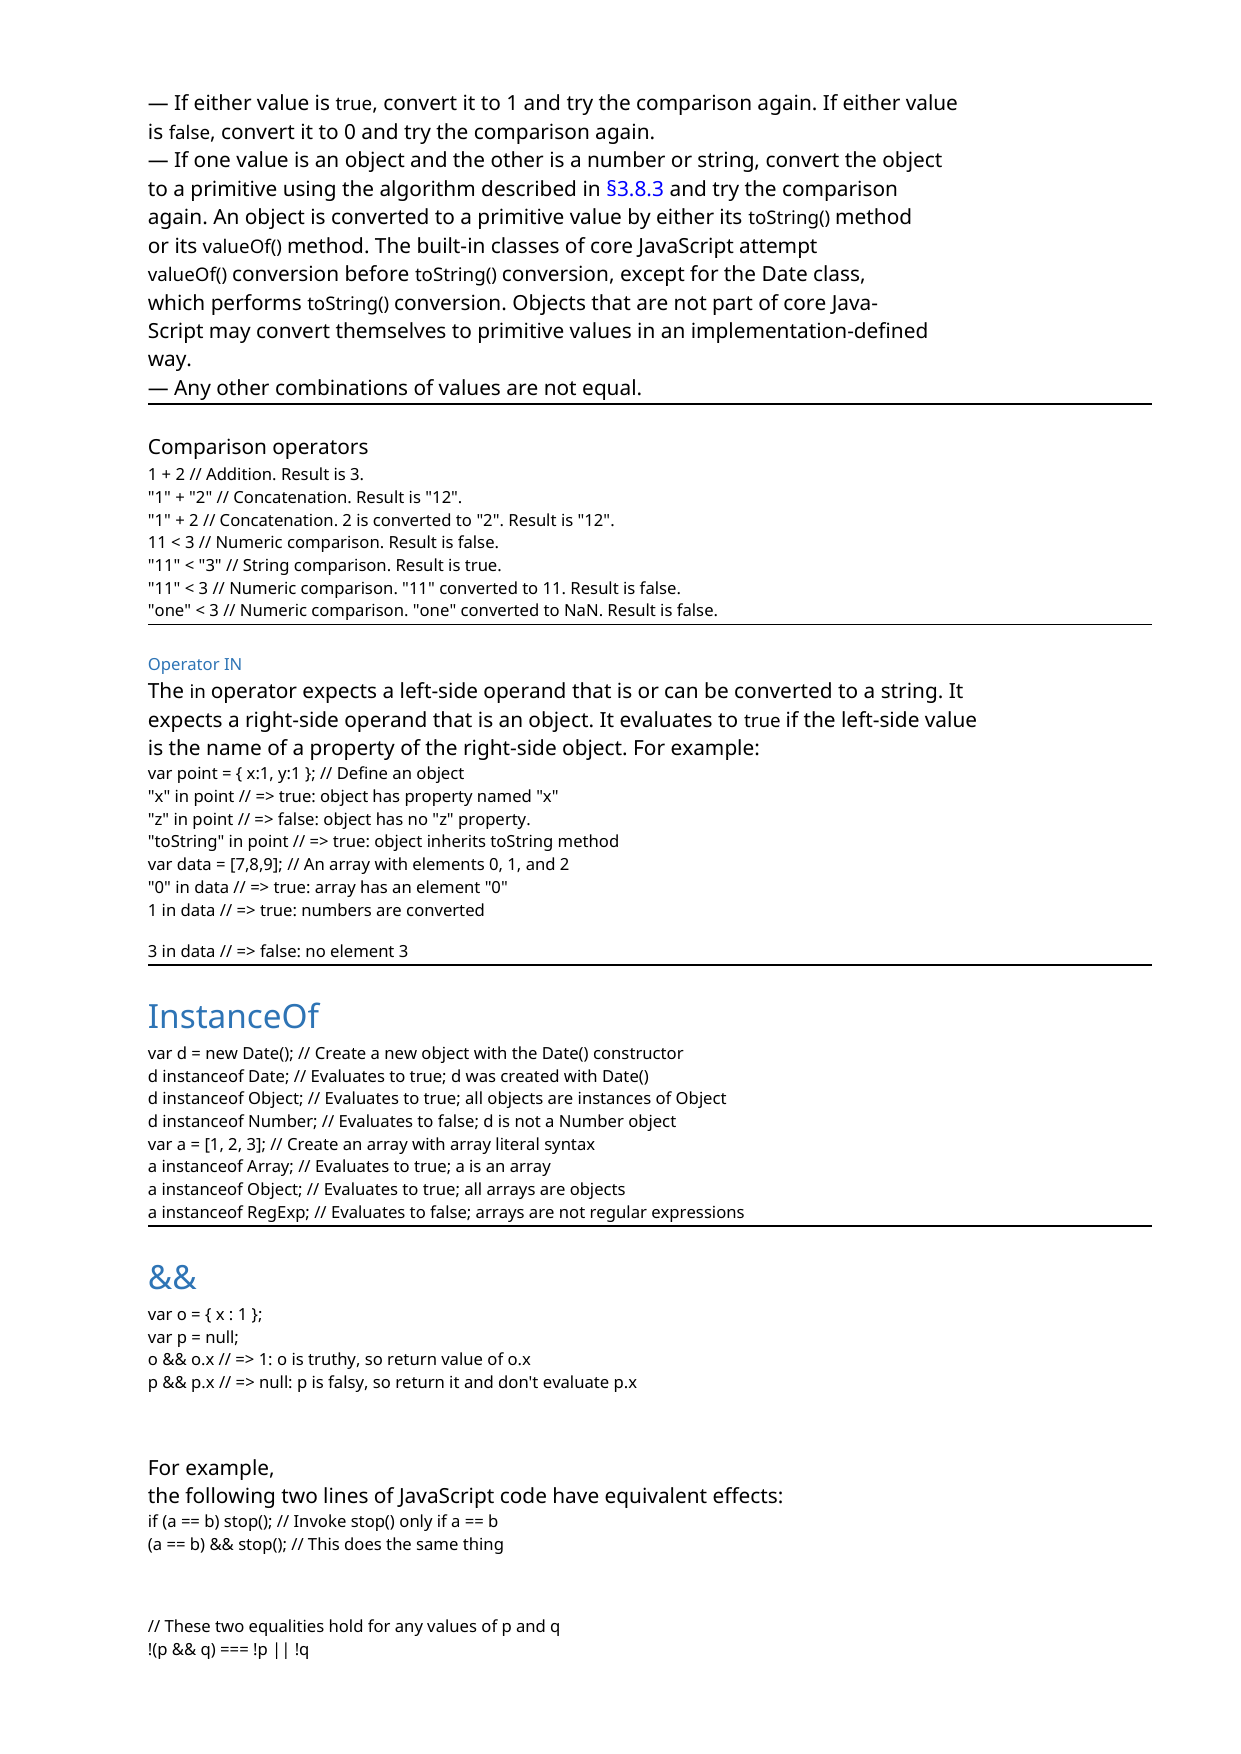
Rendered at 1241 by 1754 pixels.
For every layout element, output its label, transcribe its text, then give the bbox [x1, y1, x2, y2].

text The in operator expects a left-side operand that is or can be converted to a string. It [148, 677, 1152, 705]
text "x" in point // => true: object has property named "x" [148, 785, 1152, 807]
text "0" in data // => true: array has an element "0" [148, 876, 1152, 898]
text the following two lines of JavaScript code have equivalent effects: [148, 1481, 1152, 1510]
text or its valueOf() method. The built-in classes of core JavaScript attempt [148, 231, 1152, 259]
text to a primitive using the algorithm described in §3.8.3 and try the comparison [148, 174, 1152, 202]
text o && o.x // => 1: o is truthy, so return value of o.x [148, 1348, 1152, 1371]
text expects a right-side operand that is an object. It evaluates to true if the left-side value [148, 705, 1152, 733]
text var a = [1, 2, 3]; // Create an array with array literal syntax [148, 1132, 1152, 1155]
text 1 in data // => true: numbers are converted [148, 898, 1152, 921]
text 1 + 2 // Addition. Result is 3. [148, 463, 1152, 486]
text a instanceof RegExp; // Evaluates to false; arrays are not regular expressions [148, 1200, 1152, 1225]
text Script may convert themselves to primitive values in an implementation-defined [148, 316, 1152, 344]
text "toString" in point // => true: object inherits toString method [148, 830, 1152, 853]
text again. An object is converted to a primitive value by either its toString() method [148, 202, 1152, 231]
text "1" + "2" // Concatenation. Result is "12". [148, 486, 1152, 508]
text d instanceof Date; // Evaluates to true; d was created with Date() [148, 1064, 1152, 1087]
text is false, convert it to 0 and try the comparison again. [148, 117, 1152, 145]
text a instanceof Object; // Evaluates to true; all arrays are objects [148, 1178, 1152, 1200]
text is the name of a property of the right-side object. For example: [148, 733, 1152, 762]
text "11" < 3 // Numeric comparison. "11" converted to 11. Result is false. [148, 576, 1152, 599]
text // These two equalities hold for any values of p and q [148, 1615, 1152, 1637]
text var p = null; [148, 1325, 1152, 1348]
text !(p && q) === !p || !q [148, 1637, 1152, 1660]
text — If either value is true, convert it to 1 and try the comparison again. If either value [148, 88, 1152, 117]
text "1" + 2 // Concatenation. 2 is converted to "2". Result is "12". [148, 508, 1152, 531]
text var d = new Date(); // Create a new object with the Date() constructor [148, 1041, 1152, 1064]
text a instanceof Array; // Evaluates to true; a is an array [148, 1155, 1152, 1178]
text p && p.x // => null: p is falsy, so return it and don't evaluate p.x [148, 1371, 1152, 1393]
text d instanceof Number; // Evaluates to false; d is not a Number object [148, 1109, 1152, 1132]
subtitle InstanceOf [148, 992, 1152, 1038]
text "one" < 3 // Numeric comparison. "one" converted to NaN. Result is false. [148, 599, 1152, 624]
text valueOf() conversion before toString() conversion, except for the Date class, [148, 259, 1152, 288]
text 11 < 3 // Numeric comparison. Result is false. [148, 531, 1152, 554]
text — If one value is an object and the other is a number or string, convert the object [148, 145, 1152, 174]
text "11" < "3" // String comparison. Result is true. [148, 554, 1152, 576]
text var data = [7,8,9]; // An array with elements 0, 1, and 2 [148, 853, 1152, 876]
text var point = { x:1, y:1 }; // Define an object [148, 762, 1152, 785]
subtitle && [148, 1253, 1152, 1299]
text way. [148, 344, 1152, 373]
text d instanceof Object; // Evaluates to true; all objects are instances of Object [148, 1087, 1152, 1109]
text For example, [148, 1453, 1152, 1481]
text 3 in data // => false: no element 3 [148, 939, 1152, 964]
text which performs toString() conversion. Objects that are not part of core Java- [148, 288, 1152, 316]
text if (a == b) stop(); // Invoke stop() only if a == b [148, 1510, 1152, 1532]
subtitle Comparison operators [148, 432, 1152, 461]
subtitle Operator IN [148, 652, 1152, 675]
text (a == b) && stop(); // This does the same thing [148, 1532, 1152, 1555]
text "z" in point // => false: object has no "z" property. [148, 807, 1152, 830]
text — Any other combinations of values are not equal. [148, 373, 1152, 403]
text var o = { x : 1 }; [148, 1302, 1152, 1325]
